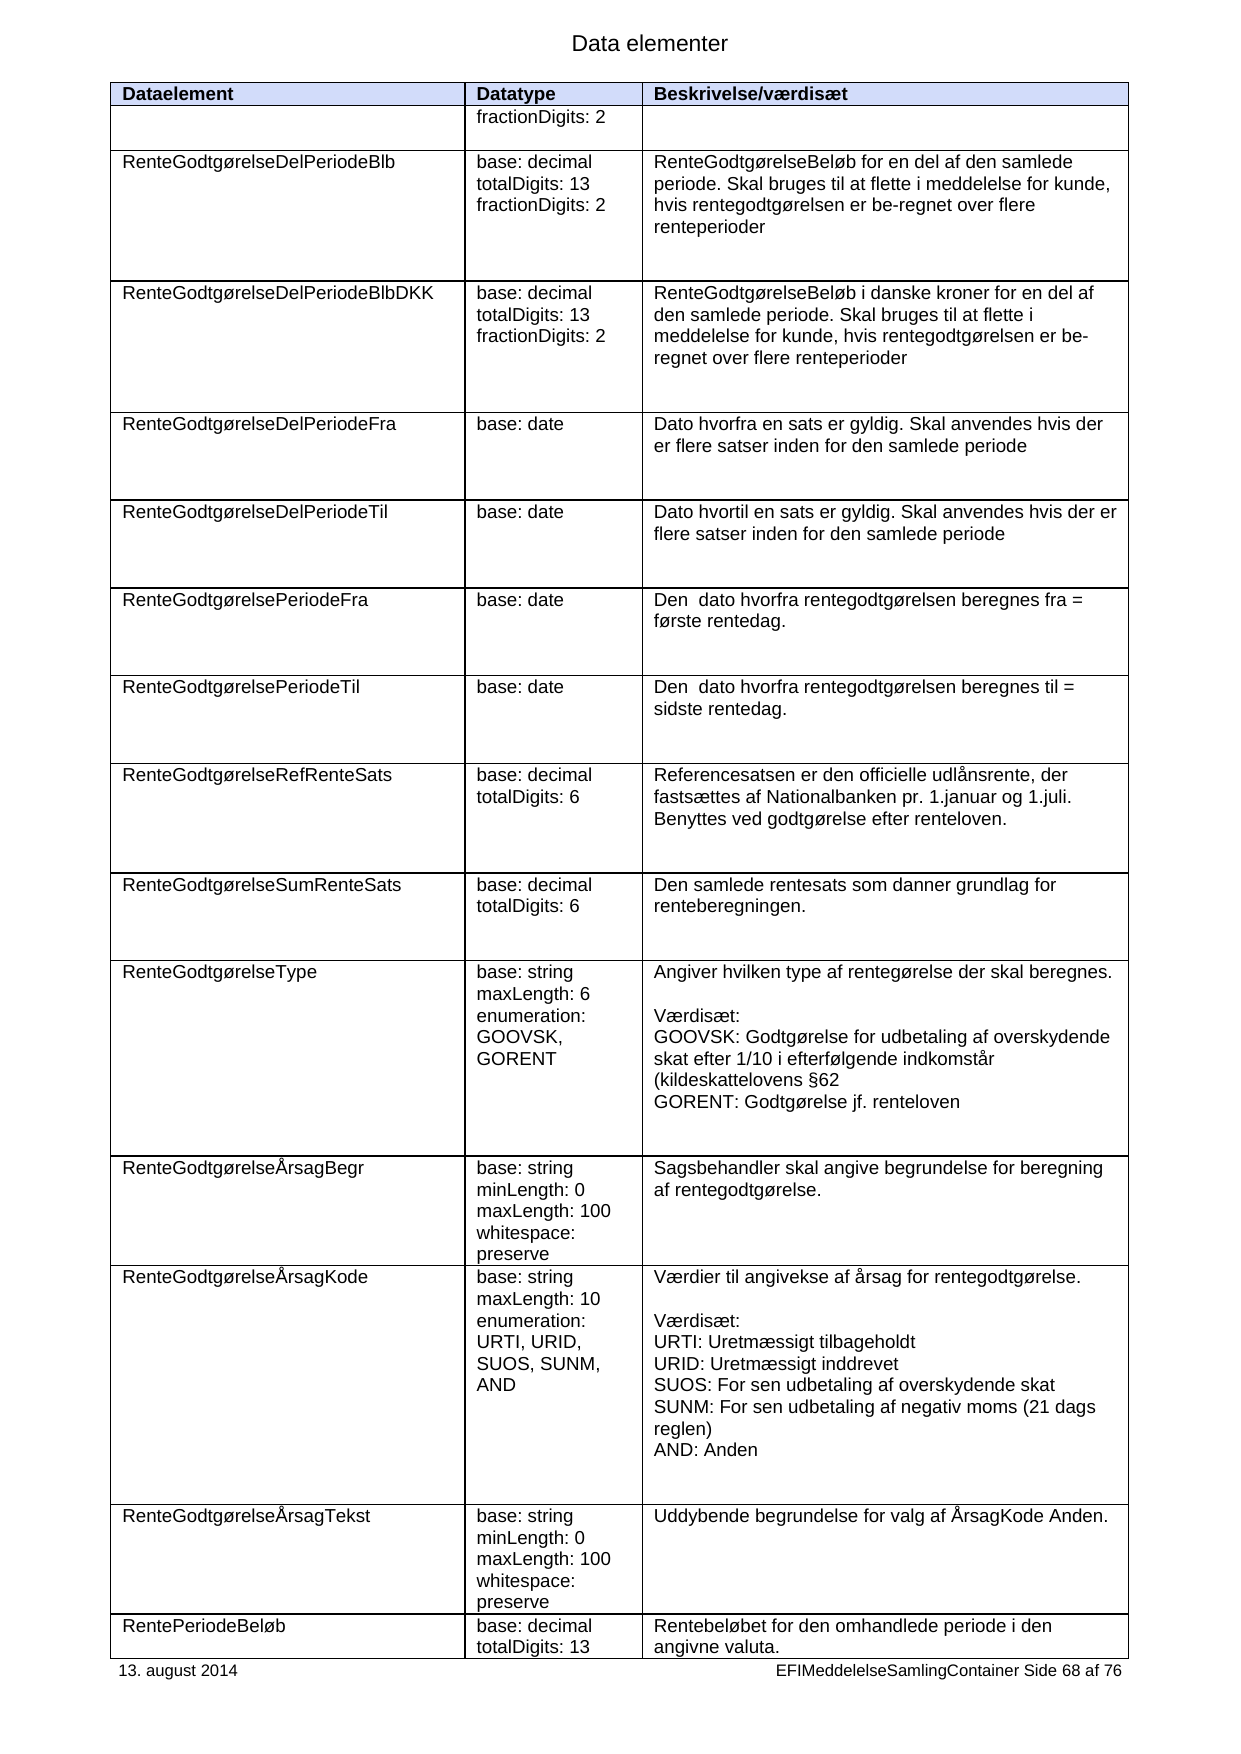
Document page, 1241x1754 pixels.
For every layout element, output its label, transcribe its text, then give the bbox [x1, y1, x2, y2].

table_cell Referencesatsen er den officielle udlånsrente, der fastsættes af Nationalbanken pr. 1.januar og 1.juli. Benyttes ved godtgørelse efter renteloven. [643, 764, 1128, 872]
table_cell Angiver hvilken type af rentegørelse der skal beregnes. Værdisæt: GOOVSK: Godtgørelse for udbetaling af overskydende skat efter 1/10 i efterfølgende indkomstår (kildeskattelovens §62 GORENT: Godtgørelse jf. renteloven [643, 961, 1128, 1155]
table_cell Værdier til angivekse af årsag for rentegodtgørelse. Værdisæt: URTI: Uretmæssigt tilbageholdt URID: Uretmæssigt inddrevet SUOS: For sen udbetaling af overskydende skat SUNM: For sen udbetaling af negativ moms (21 dags reglen) AND: Anden [643, 1266, 1128, 1503]
table_cell Sagsbehandler skal angive begrundelse for beregning af rentegodtgørelse. [643, 1157, 1128, 1265]
table_cell RenteGodtgørelseRefRenteSats [111, 764, 464, 872]
table_cell RenteGodtgørelseDelPeriodeBlbDKK [111, 282, 464, 411]
table_cell base: decimal totalDigits: 6 [466, 764, 642, 872]
table_header Dataelement [111, 83, 464, 105]
table_cell base: decimal totalDigits: 13 fractionDigits: 2 [466, 282, 642, 411]
table_cell base: string minLength: 0 maxLength: 100 whitespace: preserve [466, 1505, 642, 1613]
table_cell RenteGodtgørelsePeriodeTil [111, 676, 464, 763]
table_cell RenteGodtgørelseDelPeriodeTil [111, 501, 464, 587]
table_cell RenteGodtgørelseType [111, 961, 464, 1155]
table_cell base: string maxLength: 6 enumeration: GOOVSK, GORENT [466, 961, 642, 1155]
table_cell Uddybende begrundelse for valg af ÅrsagKode Anden. [643, 1505, 1128, 1613]
table_cell base: string minLength: 0 maxLength: 100 whitespace: preserve [466, 1157, 642, 1265]
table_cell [111, 106, 464, 149]
table_cell RenteGodtgørelseDelPeriodeFra [111, 413, 464, 499]
table_cell base: decimal totalDigits: 13 fractionDigits: 2 [466, 151, 642, 280]
table_cell base: decimal totalDigits: 6 [466, 874, 642, 960]
table_cell Den dato hvorfra rentegodtgørelsen beregnes fra = første rentedag. [643, 589, 1128, 675]
table_header Datatype [466, 83, 642, 105]
table_cell base: date [466, 501, 642, 587]
table_header Beskrivelse/værdisæt [643, 83, 1128, 105]
table_cell RenteGodtgørelseDelPeriodeBlb [111, 151, 464, 280]
table_cell RenteGodtgørelseÅrsagTekst [111, 1505, 464, 1613]
table_cell base: string maxLength: 10 enumeration: URTI, URID, SUOS, SUNM, AND [466, 1266, 642, 1503]
table_cell base: date [466, 589, 642, 675]
table_cell base: date [466, 413, 642, 499]
table_cell base: date [466, 676, 642, 763]
table_cell RenteGodtgørelseÅrsagBegr [111, 1157, 464, 1265]
table_cell Dato hvorfra en sats er gyldig. Skal anvendes hvis der er flere satser inden for den samlede periode [643, 413, 1128, 499]
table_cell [643, 106, 1128, 149]
table_cell Dato hvortil en sats er gyldig. Skal anvendes hvis der er flere satser inden for den samlede periode [643, 501, 1128, 587]
table_cell RenteGodtgørelseÅrsagKode [111, 1266, 464, 1503]
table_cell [466, 106, 642, 149]
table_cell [466, 1615, 642, 1658]
table_cell Den dato hvorfra rentegodtgørelsen beregnes til = sidste rentedag. [643, 676, 1128, 763]
table_cell Den samlede rentesats som danner grundlag for renteberegningen. [643, 874, 1128, 960]
table_cell RenteGodtgørelsePeriodeFra [111, 589, 464, 675]
table_cell RenteGodtgørelseSumRenteSats [111, 874, 464, 960]
table_cell RentePeriodeBeløb [111, 1615, 464, 1658]
table_cell RenteGodtgørelseBeløb i danske kroner for en del af den samlede periode. Skal bruges til at flette i meddelelse for kunde, hvis rentegodtgørelsen er be-regnet over flere renteperioder [643, 282, 1128, 411]
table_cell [643, 1615, 1128, 1658]
table_cell RenteGodtgørelseBeløb for en del af den samlede periode. Skal bruges til at flette i meddelelse for kunde, hvis rentegodtgørelsen er be-regnet over flere renteperioder [643, 151, 1128, 280]
